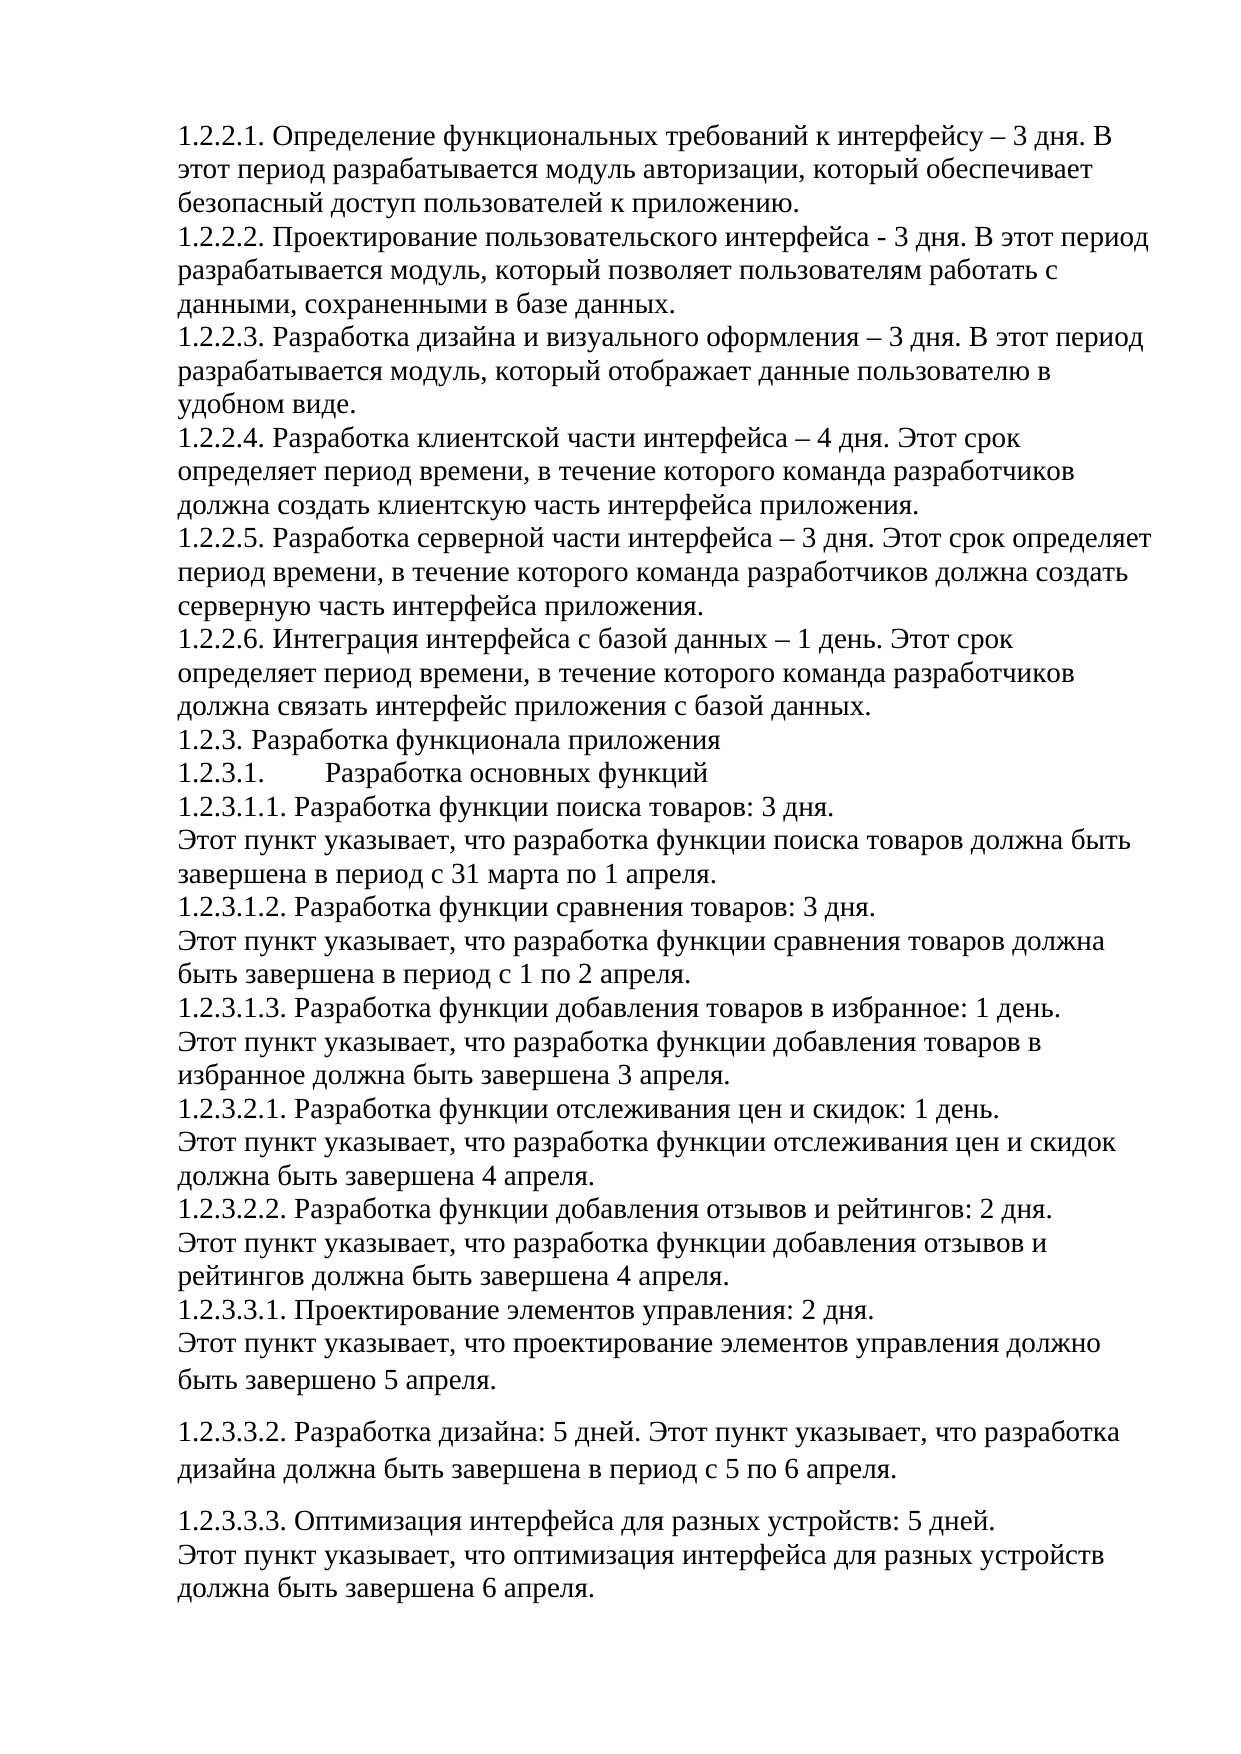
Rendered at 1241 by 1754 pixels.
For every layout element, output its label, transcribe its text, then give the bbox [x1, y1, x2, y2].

text Этот пункт указывает, что проектирование элементов управления должно быть завершено 5 апреля. [177, 1326, 1152, 1395]
text Этот пункт указывает, что разработка функции добавления товаров в избранное должна быть завершена 3 апреля. [177, 1024, 1152, 1091]
text Этот пункт указывает, что разработка функции отслеживания цен и скидок должна быть завершена 4 апреля. [177, 1124, 1152, 1191]
text Этот пункт указывает, что разработка функции добавления отзывов и рейтингов должна быть завершена 4 апреля. [177, 1225, 1152, 1292]
text 1.2.3.1.1. Разработка функции поиска товаров: 3 дня. [177, 789, 1152, 822]
text 1.2.2.4. Разработка клиентской части интерфейса – 4 дня. Этот срок определяет период времени, в течение которого команда разработчиков должна создать клиентскую часть интерфейса приложения. [177, 420, 1152, 521]
text Этот пункт указывает, что оптимизация интерфейса для разных устройств должна быть завершена 6 апреля. [177, 1537, 1152, 1604]
text 1.2.2.1. Определение функциональных требований к интерфейсу – 3 дня. В этот период разрабатывается модуль авторизации, который обеспечивает безопасный доступ пользователей к приложению. [177, 118, 1152, 219]
text 1.2.2.3. Разработка дизайна и визуального оформления – 3 дня. В этот период разрабатывается модуль, который отображает данные пользователю в удобном виде. [177, 319, 1152, 420]
text 1.2.2.6. Интеграция интерфейса с базой данных – 1 день. Этот срок определяет период времени, в течение которого команда разработчиков должна связать интерфейс приложения с базой данных. [177, 621, 1152, 722]
text 1.2.3.3.2. Разработка дизайна: 5 дней. Этот пункт указывает, что разработка дизайна должна быть завершена в период с 5 по 6 апреля. [177, 1414, 1152, 1484]
text 1.2.3.1.3. Разработка функции добавления товаров в избранное: 1 день. [177, 990, 1152, 1024]
text 1.2.3. Разработка функционала приложения [177, 722, 1152, 755]
text 1.2.3.2.1. Разработка функции отслеживания цен и скидок: 1 день. [177, 1091, 1152, 1124]
text 1.2.3.2.2. Разработка функции добавления отзывов и рейтингов: 2 дня. [177, 1191, 1152, 1225]
text 1.2.3.3.3. Оптимизация интерфейса для разных устройств: 5 дней. [177, 1503, 1152, 1537]
text 1.2.3.3.1. Проектирование элементов управления: 2 дня. [177, 1292, 1152, 1326]
text Этот пункт указывает, что разработка функции поиска товаров должна быть завершена в период с 31 марта по 1 апреля. [177, 822, 1152, 889]
text 1.2.3.1.2. Разработка функции сравнения товаров: 3 дня. [177, 889, 1152, 923]
text 1.2.3.1. Разработка основных функций [177, 755, 1152, 789]
text 1.2.2.5. Разработка серверной части интерфейса – 3 дня. Этот срок определяет период времени, в течение которого команда разработчиков должна создать серверную часть интерфейса приложения. [177, 521, 1152, 621]
text 1.2.2.2. Проектирование пользовательского интерфейса - 3 дня. В этот период разрабатывается модуль, который позволяет пользователям работать с данными, сохраненными в базе данных. [177, 219, 1152, 319]
text Этот пункт указывает, что разработка функции сравнения товаров должна быть завершена в период с 1 по 2 апреля. [177, 923, 1152, 990]
